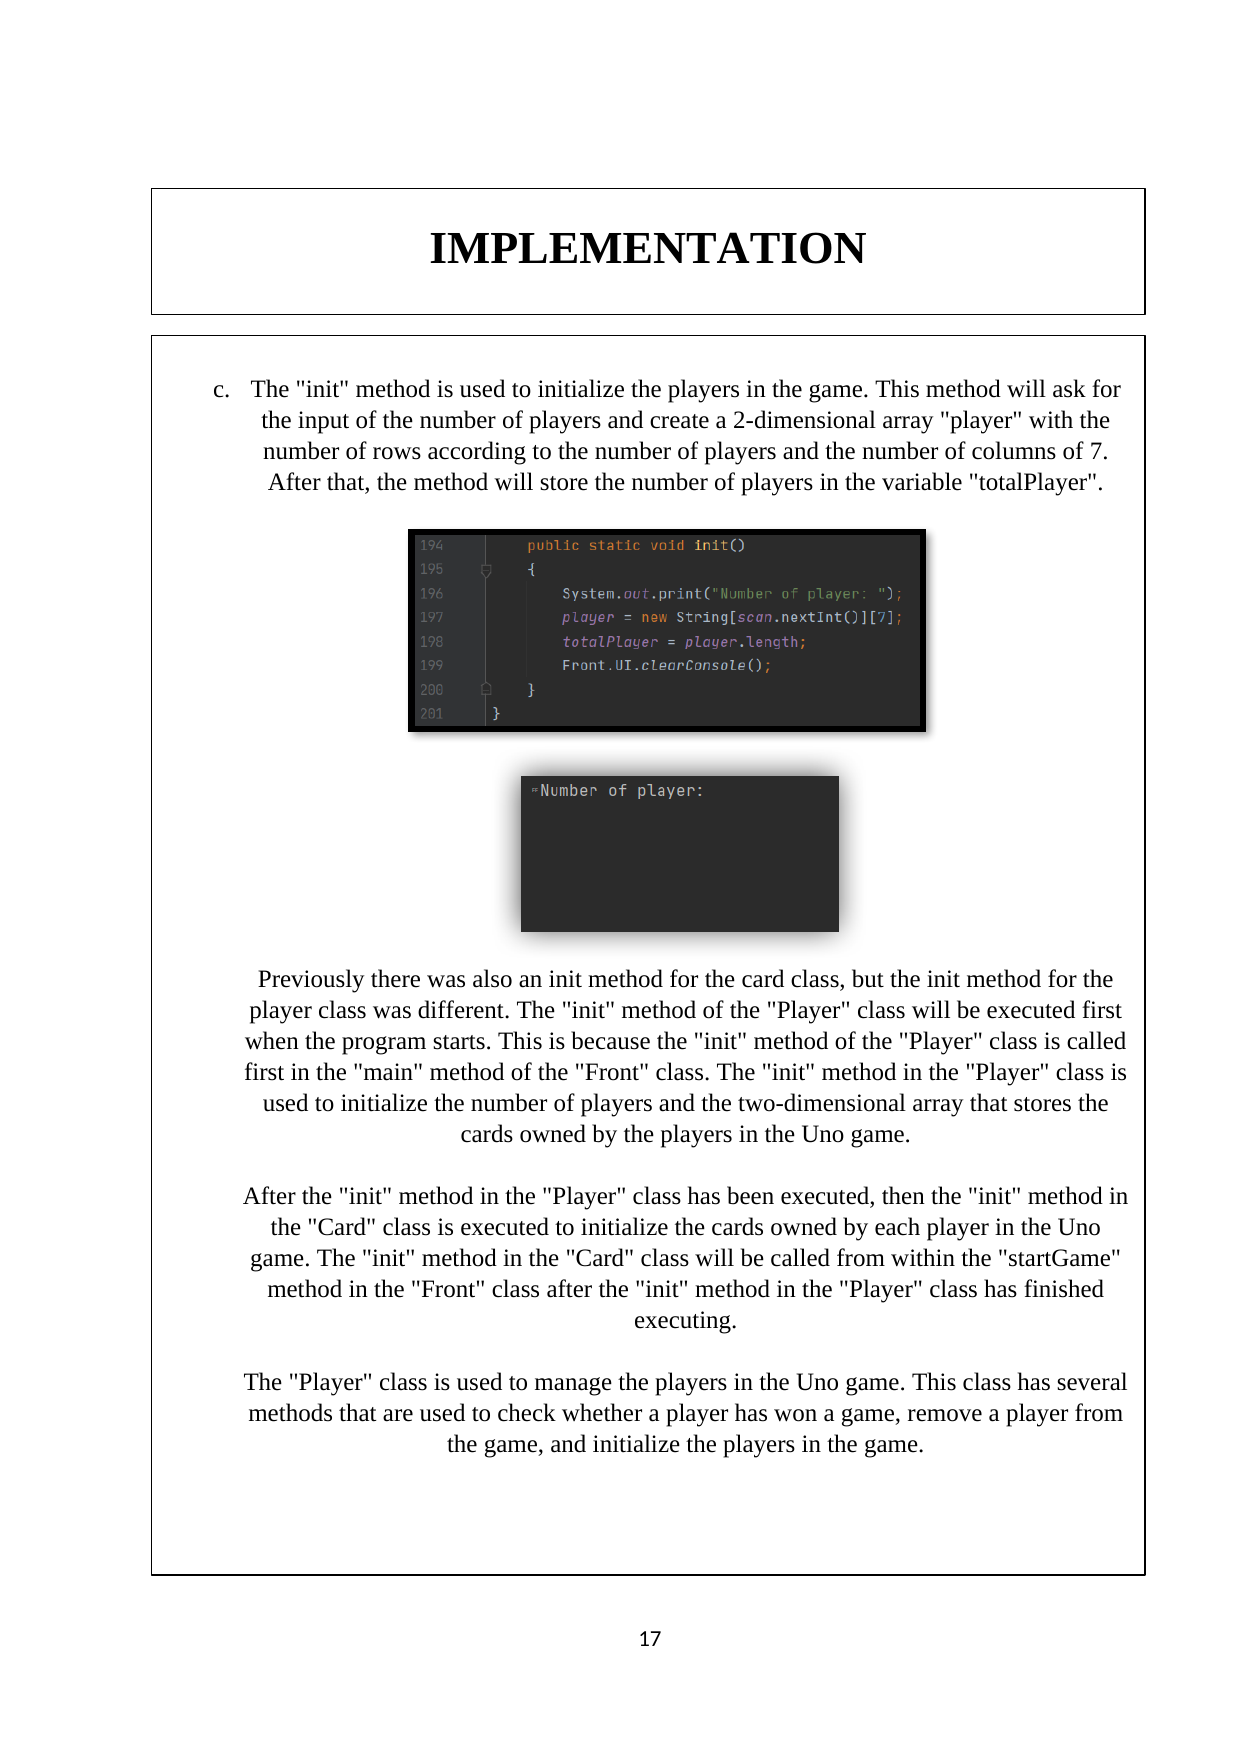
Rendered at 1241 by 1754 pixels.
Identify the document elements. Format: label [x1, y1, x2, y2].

picture [415, 535, 920, 726]
picture [521, 776, 839, 932]
